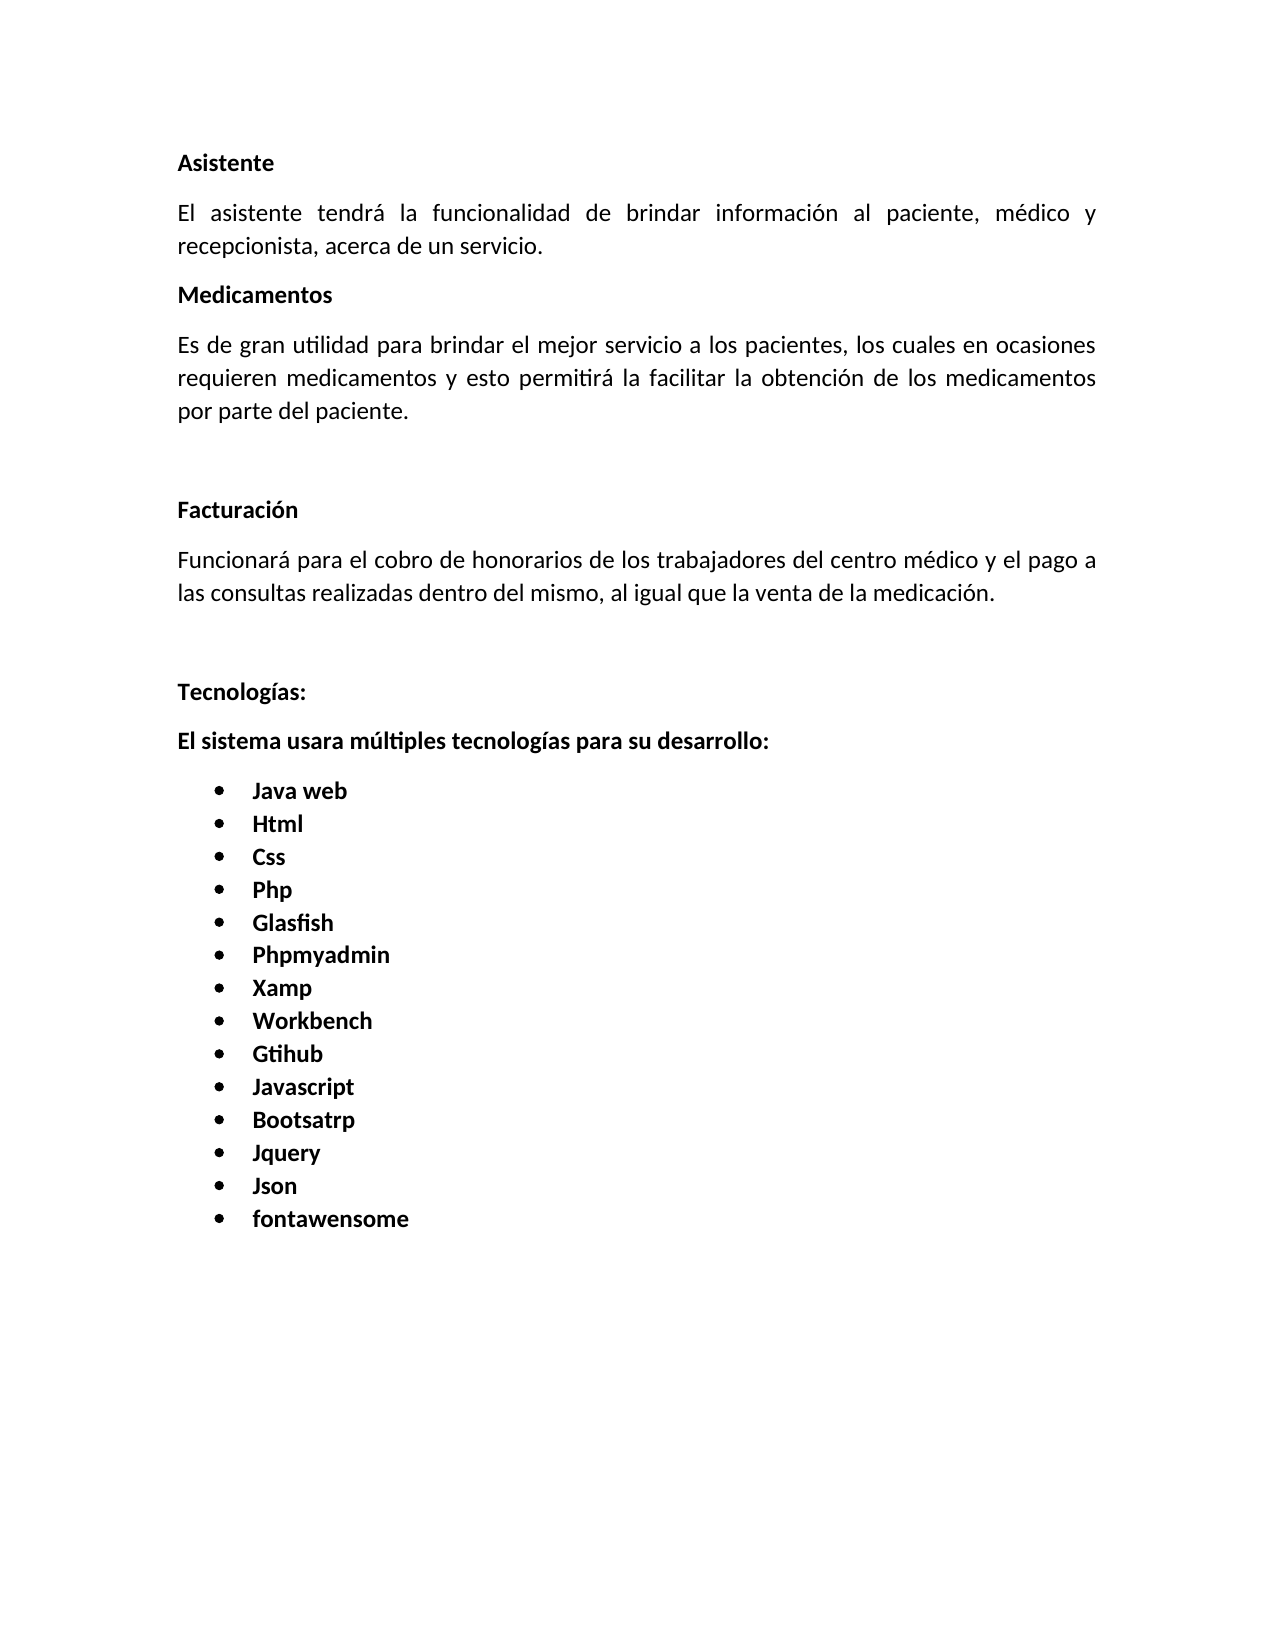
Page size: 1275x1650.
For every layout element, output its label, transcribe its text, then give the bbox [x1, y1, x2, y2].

text El asistente tendrá la funcionalidad de brindar información al paciente, médico y recepcionista, acerca de un servicio. [177, 197, 1098, 261]
list Bootsatrp [215, 1104, 1098, 1135]
list Java web [215, 775, 1098, 806]
list fontawensome [215, 1203, 1098, 1233]
text Facturación [177, 494, 1098, 525]
list Xamp [215, 973, 1098, 1003]
text Tecnologías: [177, 676, 1098, 706]
text Funcionará para el cobro de honorarios de los trabajadores del centro médico y el pago a las consultas realizadas dentro del mismo, al igual que la venta de la medicación. [177, 544, 1098, 607]
list Phpmyadmin [215, 940, 1098, 970]
text Medicamentos [177, 280, 1098, 310]
list Workbench [215, 1006, 1098, 1036]
list Css [215, 841, 1098, 871]
list Javascript [215, 1071, 1098, 1102]
list Html [215, 808, 1098, 838]
list Json [215, 1170, 1098, 1201]
text Asistente [177, 148, 1098, 178]
list Glasfish [215, 907, 1098, 937]
text El sistema usara múltiples tecnologías para su desarrollo: [177, 726, 1098, 756]
list Gtihub [215, 1038, 1098, 1069]
list Jquery [215, 1137, 1098, 1168]
text Es de gran utilidad para brindar el mejor servicio a los pacientes, los cuales en ocasiones requieren medicamentos y esto permitirá la facilitar la obtención de los medicamentos por parte del paciente. [177, 329, 1098, 426]
list Php [215, 874, 1098, 904]
